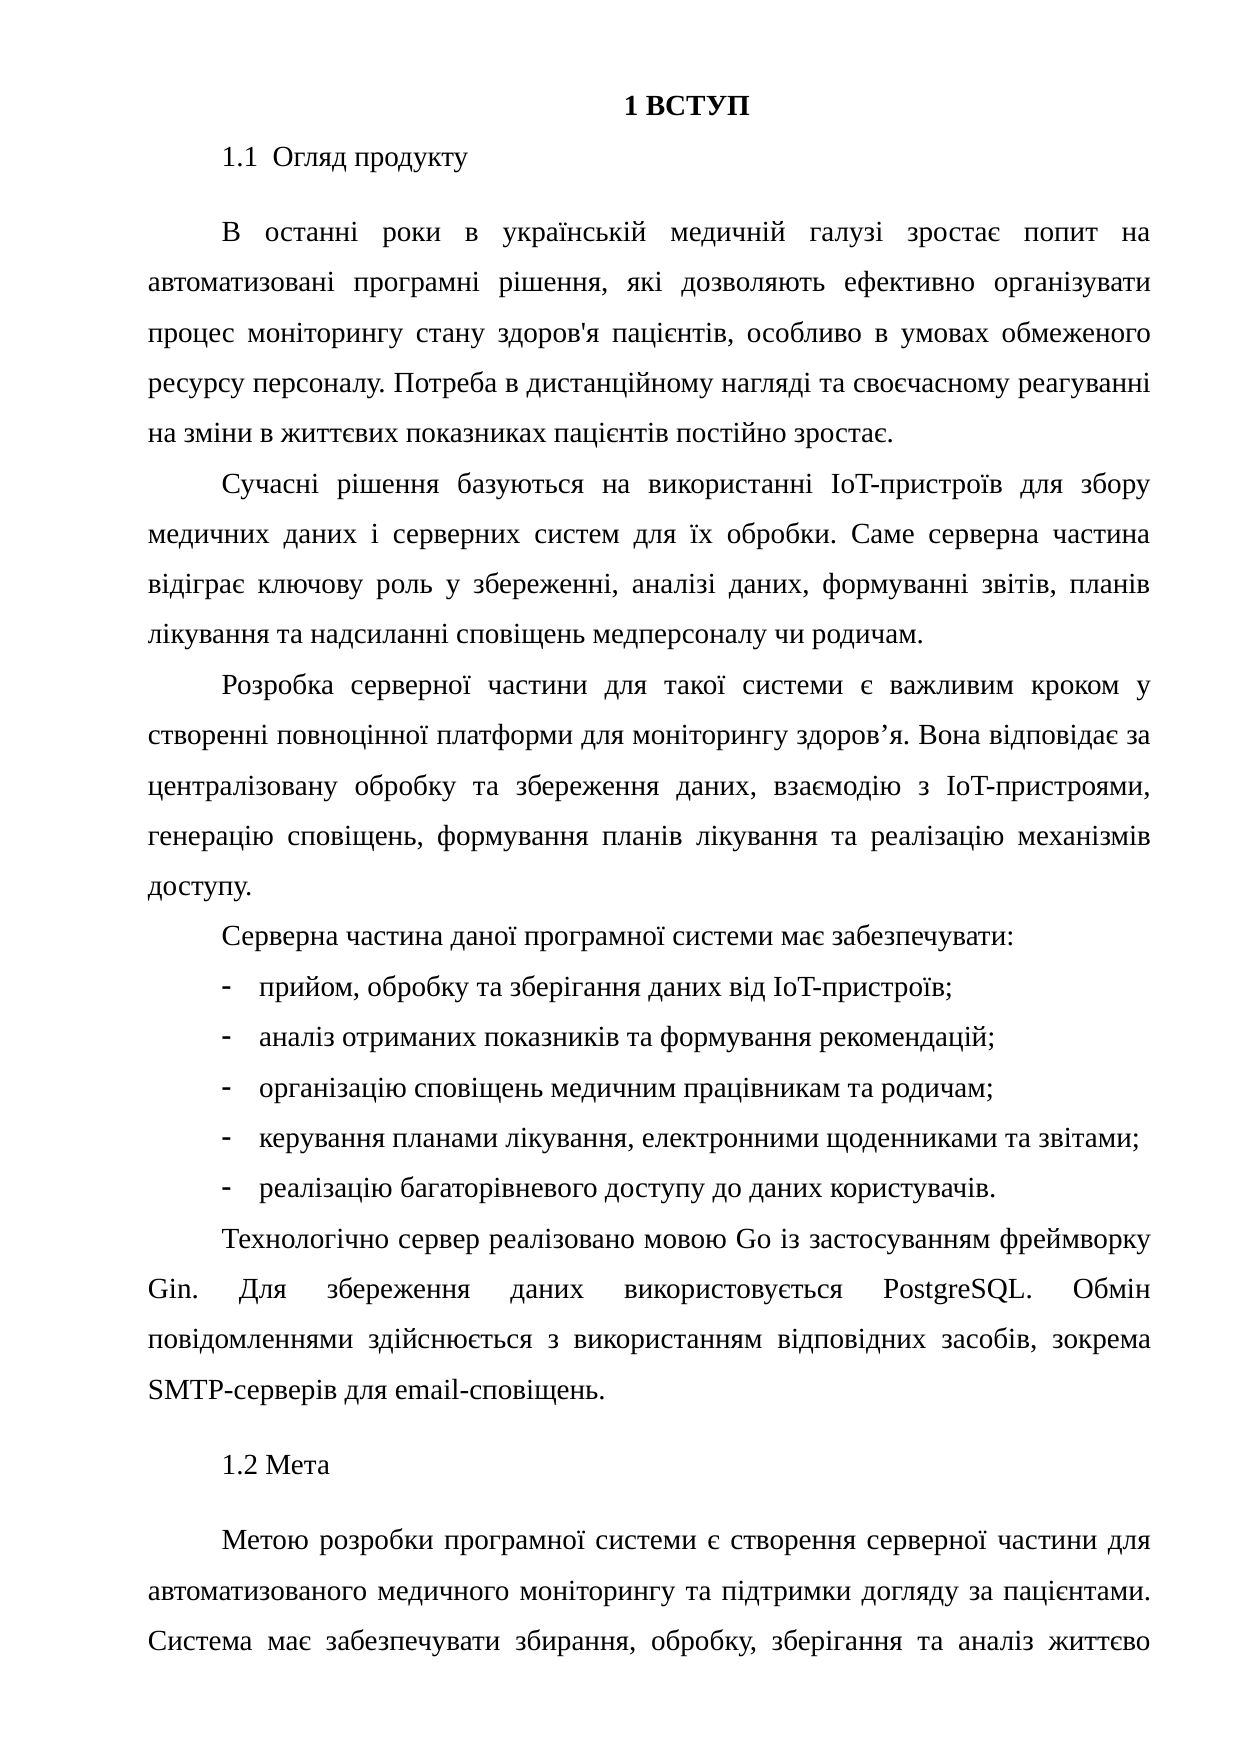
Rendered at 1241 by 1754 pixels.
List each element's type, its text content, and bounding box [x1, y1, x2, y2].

list реалізацію багаторівневого доступу до даних користувачів. [221, 1171, 1152, 1204]
list керування планами лікування, електронними щоденниками та звітами; [221, 1120, 1152, 1154]
subtitle 1.2 Мета [148, 1447, 1152, 1481]
list аналіз отриманих показників та формування рекомендацій; [221, 1019, 1152, 1053]
subtitle 1 ВСТУП [148, 88, 1152, 122]
text Розробка серверної частини для такої системи є важливим кроком у створенні повноцінної платформи для моніторингу здоров’я. Вона відповідає за централізовану обробку та збереження даних, взаємодію з IoT-пристроями, генерацію сповіщень, формування планів лікування та реалізацію механізмів доступу. [148, 667, 1152, 902]
text Сучасні рішення базуються на використанні IoT-пристроїв для збору медичних даних і серверних систем для їх обробки. Саме серверна частина відіграє ключову роль у збереженні, аналізі даних, формуванні звітів, планів лікування та надсиланні сповіщень медперсоналу чи родичам. [148, 466, 1152, 650]
text Серверна частина даної програмної системи має забезпечувати: [148, 918, 1152, 952]
text Технологічно сервер реалізовано мовою Go із застосуванням фреймворку Gin. Для збереження даних використовується PostgreSQL. Обмін повідомленнями здійснюється з використанням відповідних засобів, зокрема SMTP-серверів для email-сповіщень. [148, 1221, 1152, 1405]
list організацію сповіщень медичним працівникам та родичам; [221, 1070, 1152, 1103]
subtitle Огляд продукту [221, 139, 1152, 172]
list прийом, обробку та зберігання даних від IoT-пристроїв; [221, 969, 1152, 1002]
text В останні роки в українській медичній галузі зростає попит на автоматизовані програмні рішення, які дозволяють ефективно організувати процес моніторингу стану здоров'я пацієнтів, особливо в умовах обмеженого ресурсу персоналу. Потреба в дистанційному нагляді та своєчасному реагуванні на зміни в життєвих показниках пацієнтів постійно зростає. [148, 214, 1152, 449]
